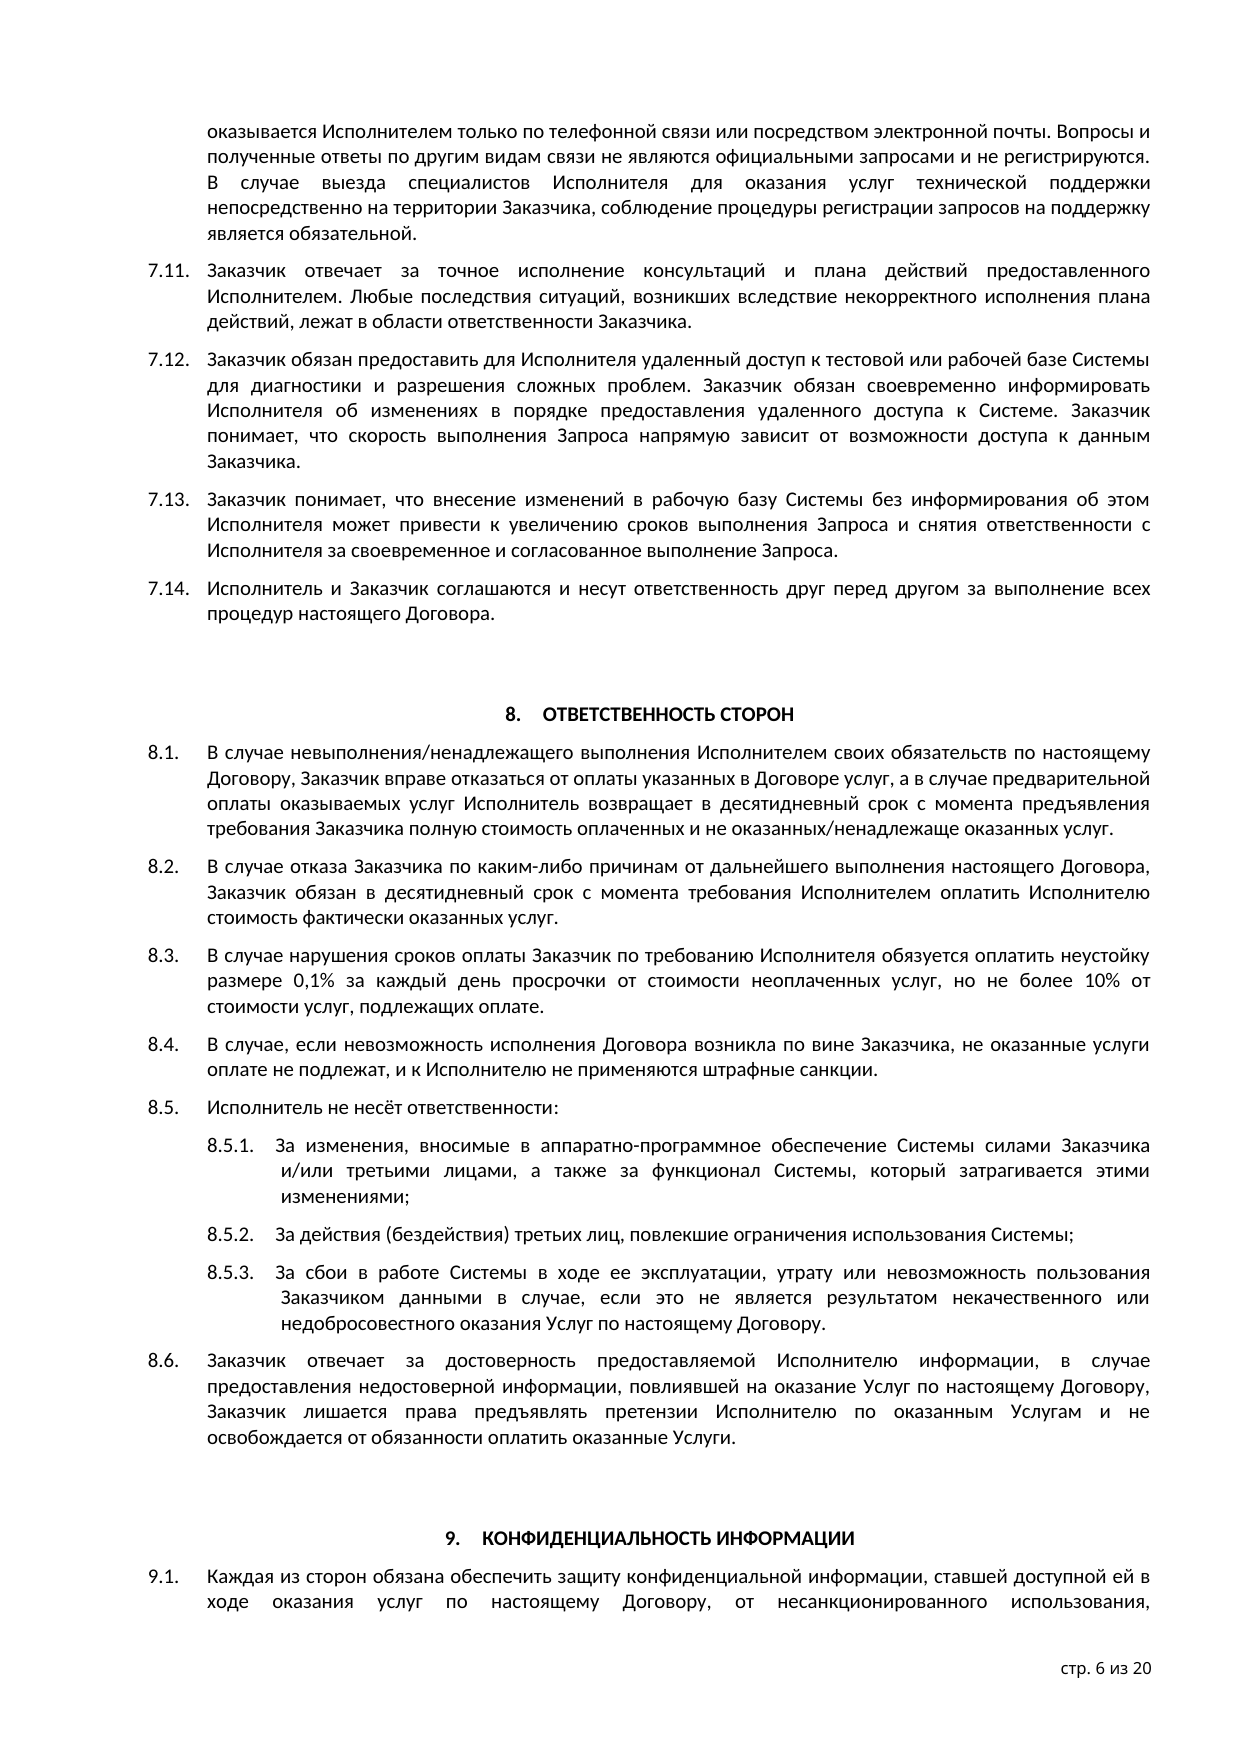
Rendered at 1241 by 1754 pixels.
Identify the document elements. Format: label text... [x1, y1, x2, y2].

list Заказчик понимает, что внесение изменений в рабочую базу Системы без информирования об этом Исполнителя может привести к увеличению сроков выполнения Запроса и снятия ответственности с Исполнителя за своевременное и согласованное выполнение Запроса. [148, 486, 1152, 562]
list За сбои в работе Системы в ходе ее эксплуатации, утрату или невозможность пользования Заказчиком данными в случае, если это не является результатом некачественного или недобросовестного оказания Услуг по настоящему Договору. [207, 1259, 1152, 1335]
list За изменения, вносимые в аппаратно-программное обеспечение Системы силами Заказчика и/или третьими лицами, а также за функционал Системы, который затрагивается этими изменениями; [207, 1132, 1152, 1208]
list В случае отказа Заказчика по каким-либо причинам от дальнейшего выполнения настоящего Договора, Заказчик обязан в десятидневный срок с момента требования Исполнителем оплатить Исполнителю стоимость фактически оказанных услуг. [148, 853, 1152, 930]
list В случае нарушения сроков оплаты Заказчик по требованию Исполнителя обязуется оплатить неустойку размере 0,1% за каждый день просрочки от стоимости неоплаченных услуг, но не более 10% от стоимости услуг, подлежащих оплате. [148, 942, 1152, 1018]
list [148, 118, 1152, 245]
list Исполнитель и Заказчик соглашаются и несут ответственность друг перед другом за выполнение всех процедур настоящего Договора. [148, 575, 1152, 626]
subtitle КОНФИДЕНЦИАЛЬНОСТЬ ИНФОРМАЦИИ [148, 1525, 1152, 1551]
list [148, 1563, 1152, 1614]
subtitle ОТВЕТСТВЕННОСТЬ СТОРОН [148, 701, 1152, 727]
list В случае, если невозможность исполнения Договора возникла по вине Заказчика, не оказанные услуги оплате не подлежат, и к Исполнителю не применяются штрафные санкции. [148, 1031, 1152, 1082]
list Заказчик отвечает за точное исполнение консультаций и плана действий предоставленного Исполнителем. Любые последствия ситуаций, возникших вследствие некорректного исполнения плана действий, лежат в области ответственности Заказчика. [148, 258, 1152, 334]
list Заказчик отвечает за достоверность предоставляемой Исполнителю информации, в случае предоставления недостоверной информации, повлиявшей на оказание Услуг по настоящему Договору, Заказчик лишается права предъявлять претензии Исполнителю по оказанным Услугам и не освобождается от обязанности оплатить оказанные Услуги. [148, 1348, 1152, 1449]
list Заказчик обязан предоставить для Исполнителя удаленный доступ к тестовой или рабочей базе Системы для диагностики и разрешения сложных проблем. Заказчик обязан своевременно информировать Исполнителя об изменениях в порядке предоставления удаленного доступа к Системе. Заказчик понимает, что скорость выполнения Запроса напрямую зависит от возможности доступа к данным Заказчика. [148, 346, 1152, 473]
list За действия (бездействия) третьих лиц, повлекшие ограничения использования Системы; [207, 1221, 1152, 1246]
list Исполнитель не несёт ответственности: [148, 1094, 1152, 1120]
list В случае невыполнения/ненадлежащего выполнения Исполнителем своих обязательств по настоящему Договору, Заказчик вправе отказаться от оплаты указанных в Договоре услуг, а в случае предварительной оплаты оказываемых услуг Исполнитель возвращает в десятидневный срок с момента предъявления требования Заказчика полную стоимость оплаченных и не оказанных/ненадлежаще оказанных услуг. [148, 739, 1152, 841]
